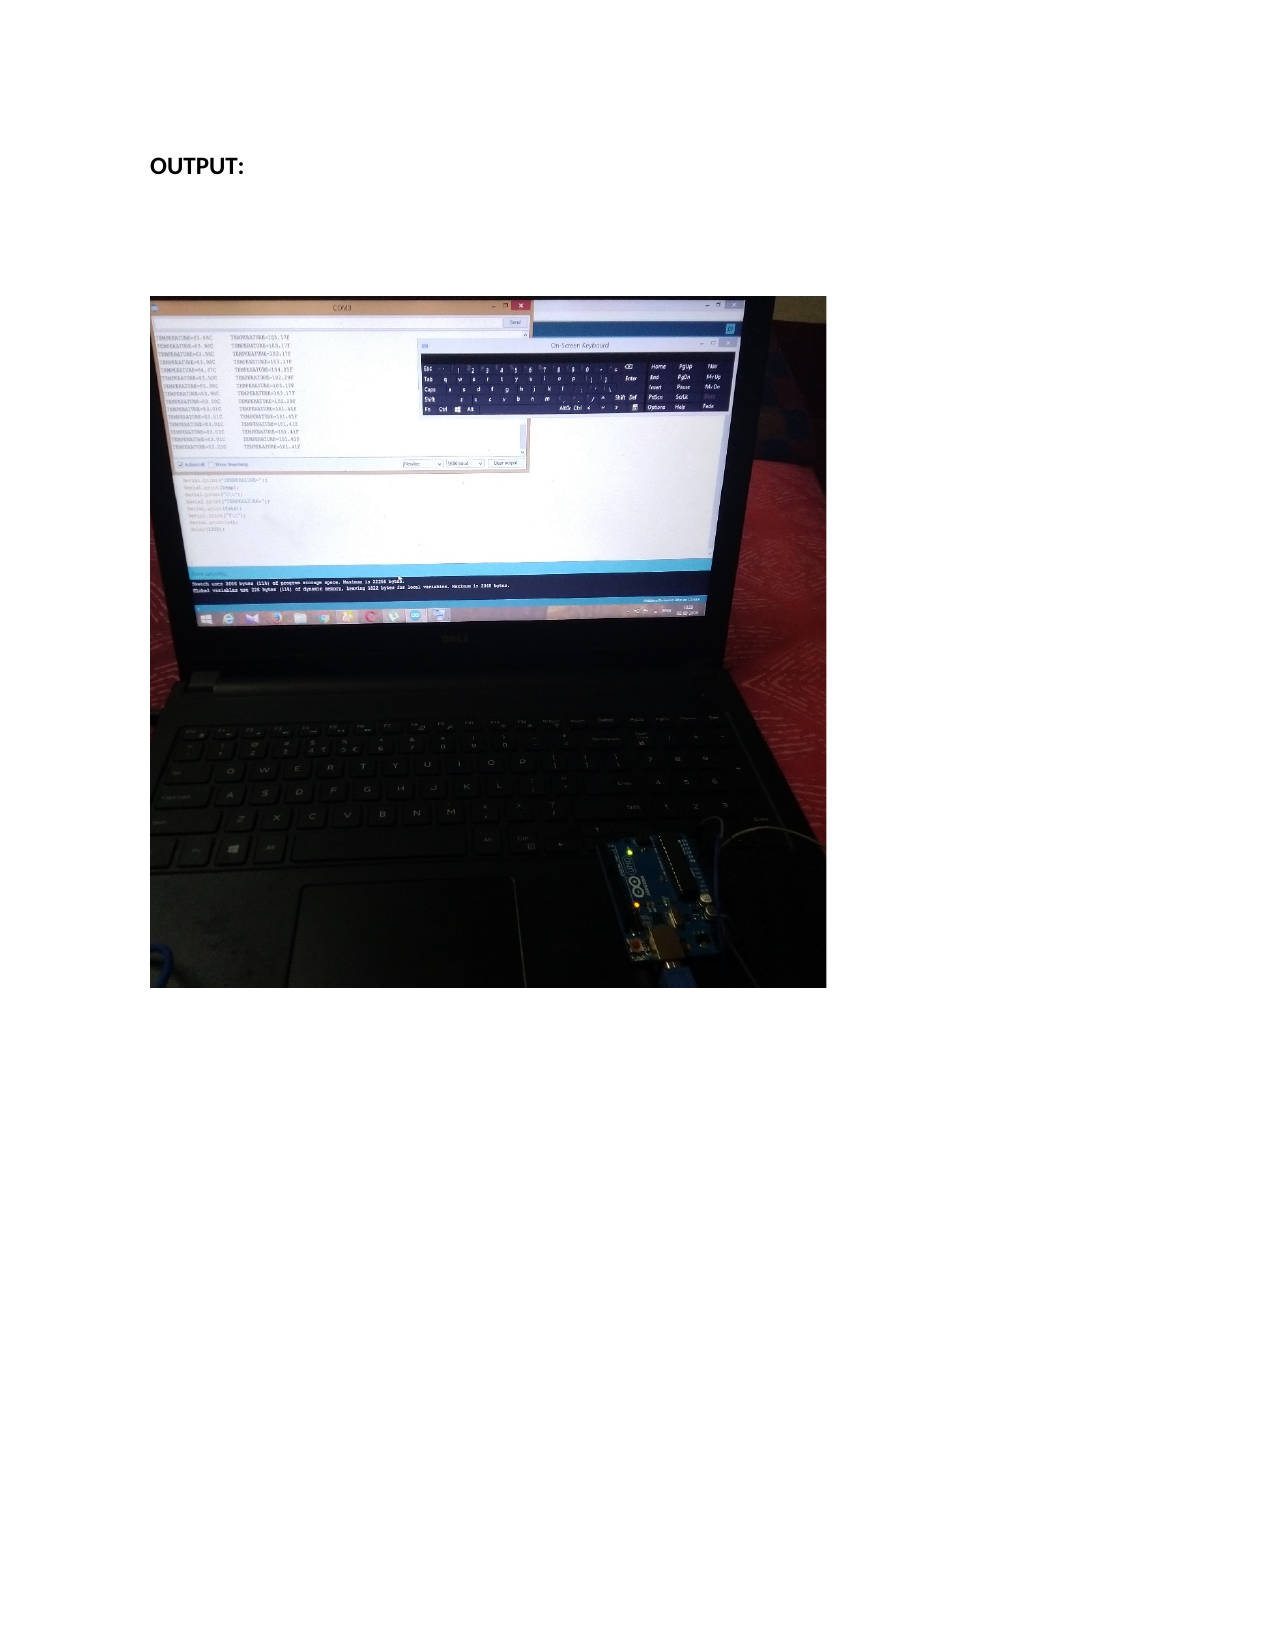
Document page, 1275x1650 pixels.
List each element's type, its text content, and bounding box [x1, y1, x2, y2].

picture [150, 296, 827, 988]
text OUTPUT: [150, 150, 1125, 181]
